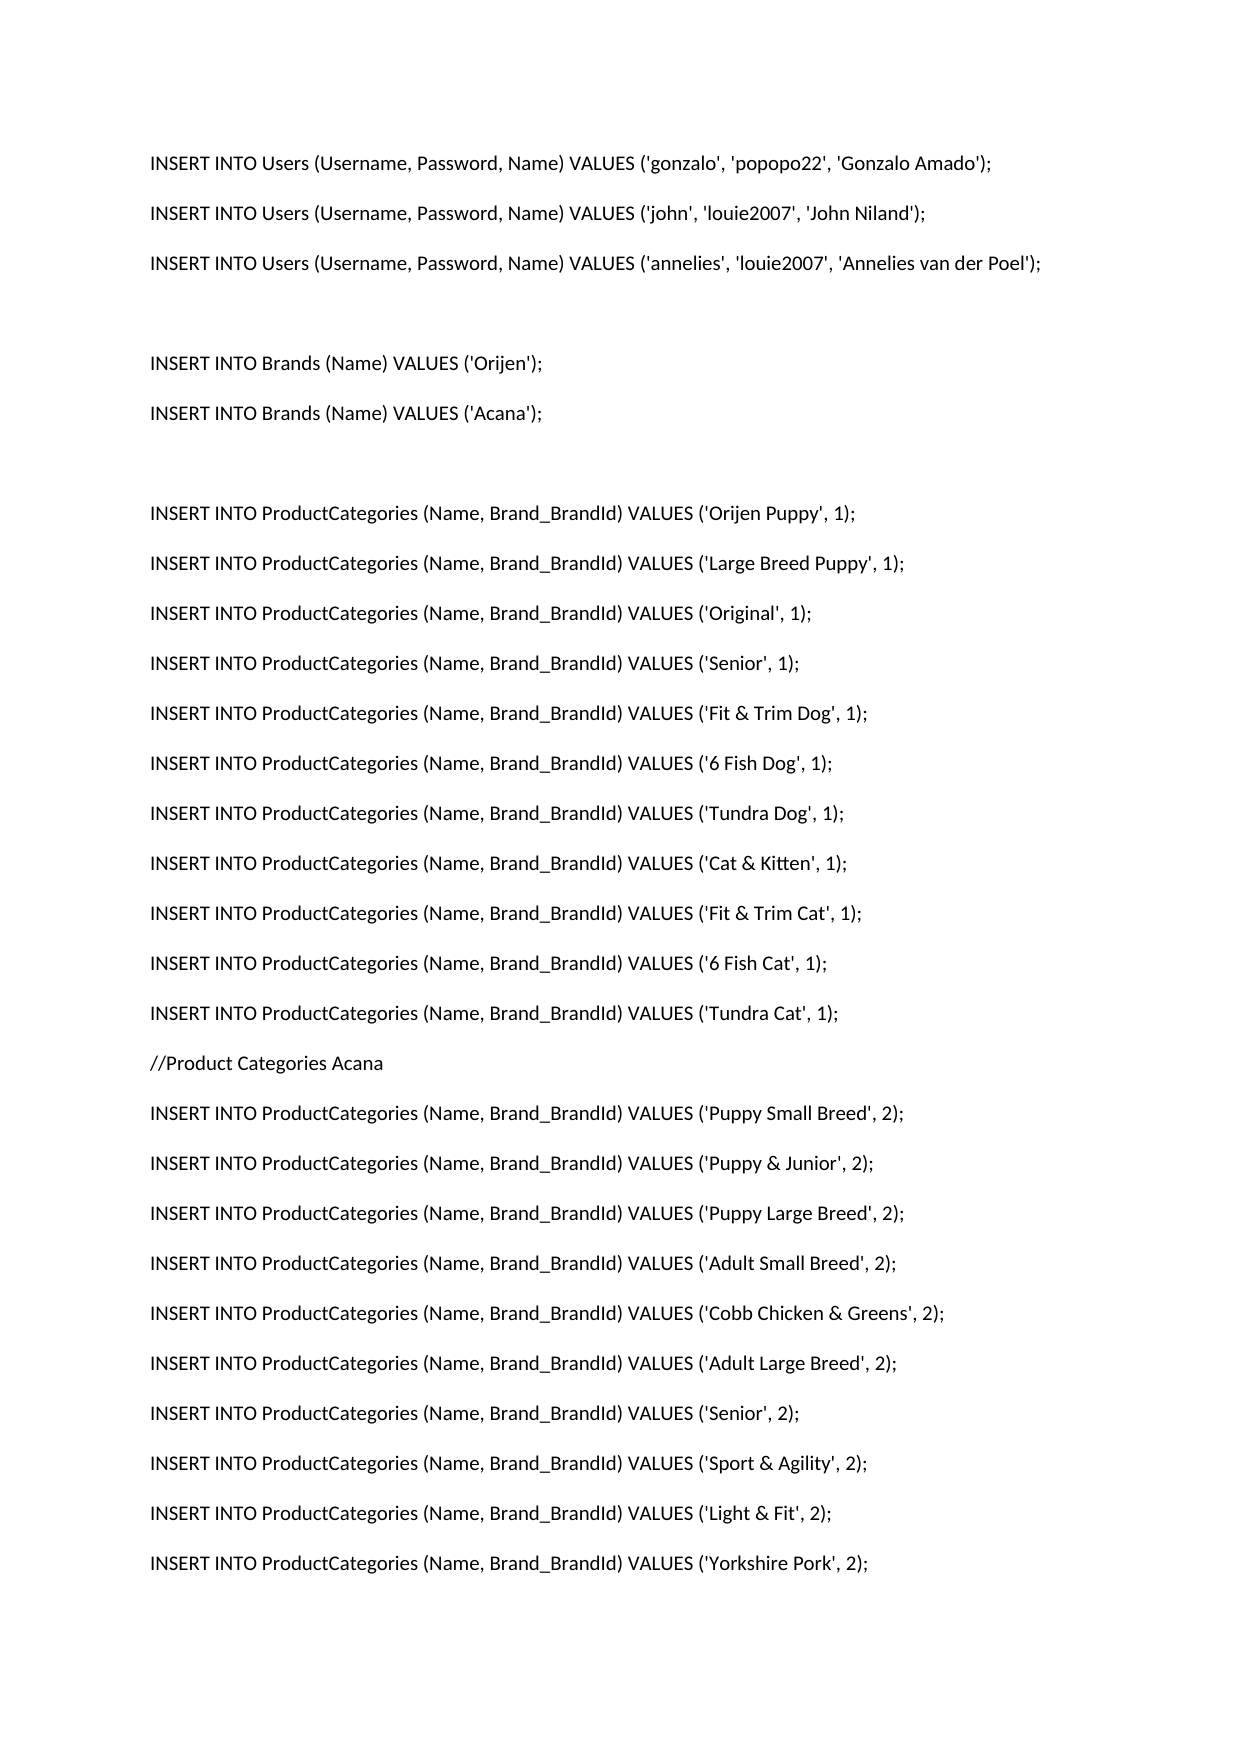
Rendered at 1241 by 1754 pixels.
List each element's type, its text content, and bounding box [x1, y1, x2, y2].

text INSERT INTO ProductCategories (Name, Brand_BrandId) VALUES ('Light & Fit', 2); [150, 1500, 1090, 1525]
text INSERT INTO ProductCategories (Name, Brand_BrandId) VALUES ('6 Fish Cat', 1); [150, 950, 1090, 975]
text INSERT INTO ProductCategories (Name, Brand_BrandId) VALUES ('Senior', 1); [150, 650, 1090, 675]
text INSERT INTO ProductCategories (Name, Brand_BrandId) VALUES ('Yorkshire Pork', 2); [150, 1550, 1090, 1575]
text INSERT INTO ProductCategories (Name, Brand_BrandId) VALUES ('Cobb Chicken & Greens', 2); [150, 1300, 1090, 1325]
text INSERT INTO ProductCategories (Name, Brand_BrandId) VALUES ('Tundra Cat', 1); [150, 1000, 1090, 1025]
text INSERT INTO ProductCategories (Name, Brand_BrandId) VALUES ('Adult Large Breed', 2); [150, 1350, 1090, 1375]
text INSERT INTO ProductCategories (Name, Brand_BrandId) VALUES ('Orijen Puppy', 1); [150, 500, 1090, 525]
text INSERT INTO ProductCategories (Name, Brand_BrandId) VALUES ('Sport & Agility', 2); [150, 1450, 1090, 1475]
text INSERT INTO ProductCategories (Name, Brand_BrandId) VALUES ('Fit & Trim Cat', 1); [150, 900, 1090, 925]
text INSERT INTO Brands (Name) VALUES ('Acana'); [150, 400, 1090, 425]
text INSERT INTO ProductCategories (Name, Brand_BrandId) VALUES ('Original', 1); [150, 600, 1090, 625]
text INSERT INTO ProductCategories (Name, Brand_BrandId) VALUES ('Fit & Trim Dog', 1); [150, 700, 1090, 725]
text INSERT INTO ProductCategories (Name, Brand_BrandId) VALUES ('Puppy & Junior', 2); [150, 1150, 1090, 1175]
text INSERT INTO ProductCategories (Name, Brand_BrandId) VALUES ('Senior', 2); [150, 1400, 1090, 1425]
text INSERT INTO ProductCategories (Name, Brand_BrandId) VALUES ('Large Breed Puppy', 1); [150, 550, 1090, 575]
text INSERT INTO ProductCategories (Name, Brand_BrandId) VALUES ('Puppy Small Breed', 2); [150, 1100, 1090, 1125]
text INSERT INTO Brands (Name) VALUES ('Orijen'); [150, 350, 1090, 375]
text INSERT INTO Users (Username, Password, Name) VALUES ('annelies', 'louie2007', 'Annelies van der Poel'); [150, 250, 1090, 275]
text INSERT INTO ProductCategories (Name, Brand_BrandId) VALUES ('Tundra Dog', 1); [150, 800, 1090, 825]
text INSERT INTO ProductCategories (Name, Brand_BrandId) VALUES ('Adult Small Breed', 2); [150, 1250, 1090, 1275]
text INSERT INTO ProductCategories (Name, Brand_BrandId) VALUES ('Puppy Large Breed', 2); [150, 1200, 1090, 1225]
text INSERT INTO Users (Username, Password, Name) VALUES ('john', 'louie2007', 'John Niland'); [150, 200, 1090, 225]
text INSERT INTO Users (Username, Password, Name) VALUES ('gonzalo', 'popopo22', 'Gonzalo Amado'); [150, 150, 1090, 175]
text //Product Categories Acana [150, 1050, 1090, 1075]
text INSERT INTO ProductCategories (Name, Brand_BrandId) VALUES ('6 Fish Dog', 1); [150, 750, 1090, 775]
text INSERT INTO ProductCategories (Name, Brand_BrandId) VALUES ('Cat & Kitten', 1); [150, 850, 1090, 875]
